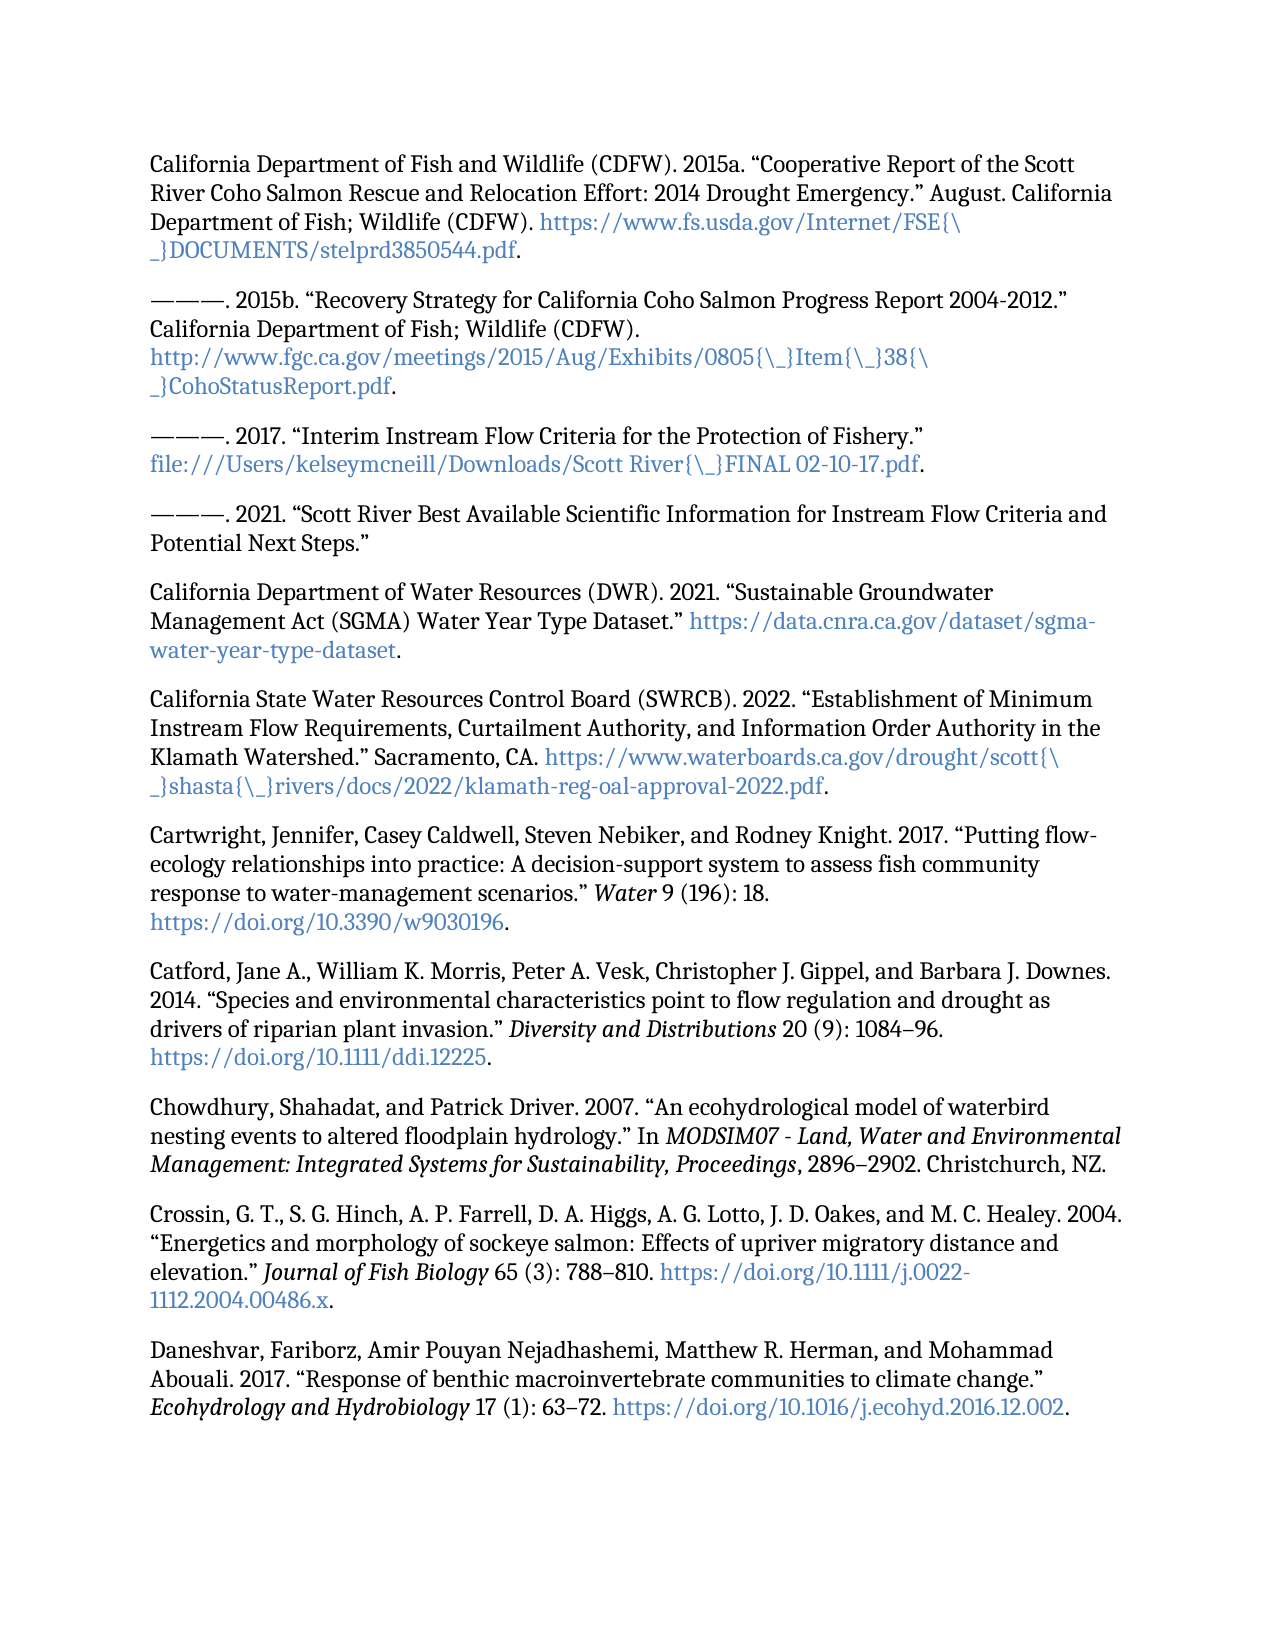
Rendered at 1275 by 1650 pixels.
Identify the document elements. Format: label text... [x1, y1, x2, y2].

text Daneshvar, Fariborz, Amir Pouyan Nejadhashemi, Matthew R. Herman, and Mohammad Abouali. 2017. “Response of benthic macroinvertebrate communities to climate change.” Ecohydrology and Hydrobiology 17 (1): 63–72. https://doi.org/10.1016/j.ecohyd.2016.12.002. [150, 1336, 1125, 1422]
text ———. 2015b. “Recovery Strategy for California Coho Salmon Progress Report 2004-2012.” California Department of Fish; Wildlife (CDFW). http://www.fgc.ca.gov/meetings/2015/Aug/Exhibits/0805{\_}Item{\_}38{\_}CohoStatusReport.pdf. [150, 286, 1125, 401]
text Crossin, G. T., S. G. Hinch, A. P. Farrell, D. A. Higgs, A. G. Lotto, J. D. Oakes, and M. C. Healey. 2004. “Energetics and morphology of sockeye salmon: Effects of upriver migratory distance and elevation.” Journal of Fish Biology 65 (3): 788–810. https://doi.org/10.1111/j.0022-1112.2004.00486.x. [150, 1200, 1125, 1315]
text Cartwright, Jennifer, Casey Caldwell, Steven Nebiker, and Rodney Knight. 2017. “Putting flow-ecology relationships into practice: A decision-support system to assess fish community response to water-management scenarios.” Water 9 (196): 18. https://doi.org/10.3390/w9030196. [150, 821, 1125, 936]
text ———. 2021. “Scott River Best Available Scientific Information for Instream Flow Criteria and Potential Next Steps.” [150, 500, 1125, 557]
text California Department of Water Resources (DWR). 2021. “Sustainable Groundwater Management Act (SGMA) Water Year Type Dataset.” https://data.cnra.ca.gov/dataset/sgma-water-year-type-dataset. [150, 578, 1125, 664]
text Catford, Jane A., William K. Morris, Peter A. Vesk, Christopher J. Gippel, and Barbara J. Downes. 2014. “Species and environmental characteristics point to flow regulation and drought as drivers of riparian plant invasion.” Diversity and Distributions 20 (9): 1084–96. https://doi.org/10.1111/ddi.12225. [150, 957, 1125, 1072]
text California State Water Resources Control Board (SWRCB). 2022. “Establishment of Minimum Instream Flow Requirements, Curtailment Authority, and Information Order Authority in the Klamath Watershed.” Sacramento, CA. https://www.waterboards.ca.gov/drought/scott{\_}shasta{\_}rivers/docs/2022/klamath-reg-oal-approval-2022.pdf. [150, 685, 1125, 800]
text Chowdhury, Shahadat, and Patrick Driver. 2007. “An ecohydrological model of waterbird nesting events to altered floodplain hydrology.” In MODSIM07 - Land, Water and Environmental Management: Integrated Systems for Sustainability, Proceedings, 2896–2902. Christchurch, NZ. [150, 1093, 1125, 1179]
text ———. 2017. “Interim Instream Flow Criteria for the Protection of Fishery.” file:///Users/kelseymcneill/Downloads/Scott River{\_}FINAL 02-10-17.pdf. [150, 422, 1125, 479]
text California Department of Fish and Wildlife (CDFW). 2015a. “Cooperative Report of the Scott River Coho Salmon Rescue and Relocation Effort: 2014 Drought Emergency.” August. California Department of Fish; Wildlife (CDFW). https://www.fs.usda.gov/Internet/FSE{\_}DOCUMENTS/stelprd3850544.pdf. [150, 150, 1125, 265]
